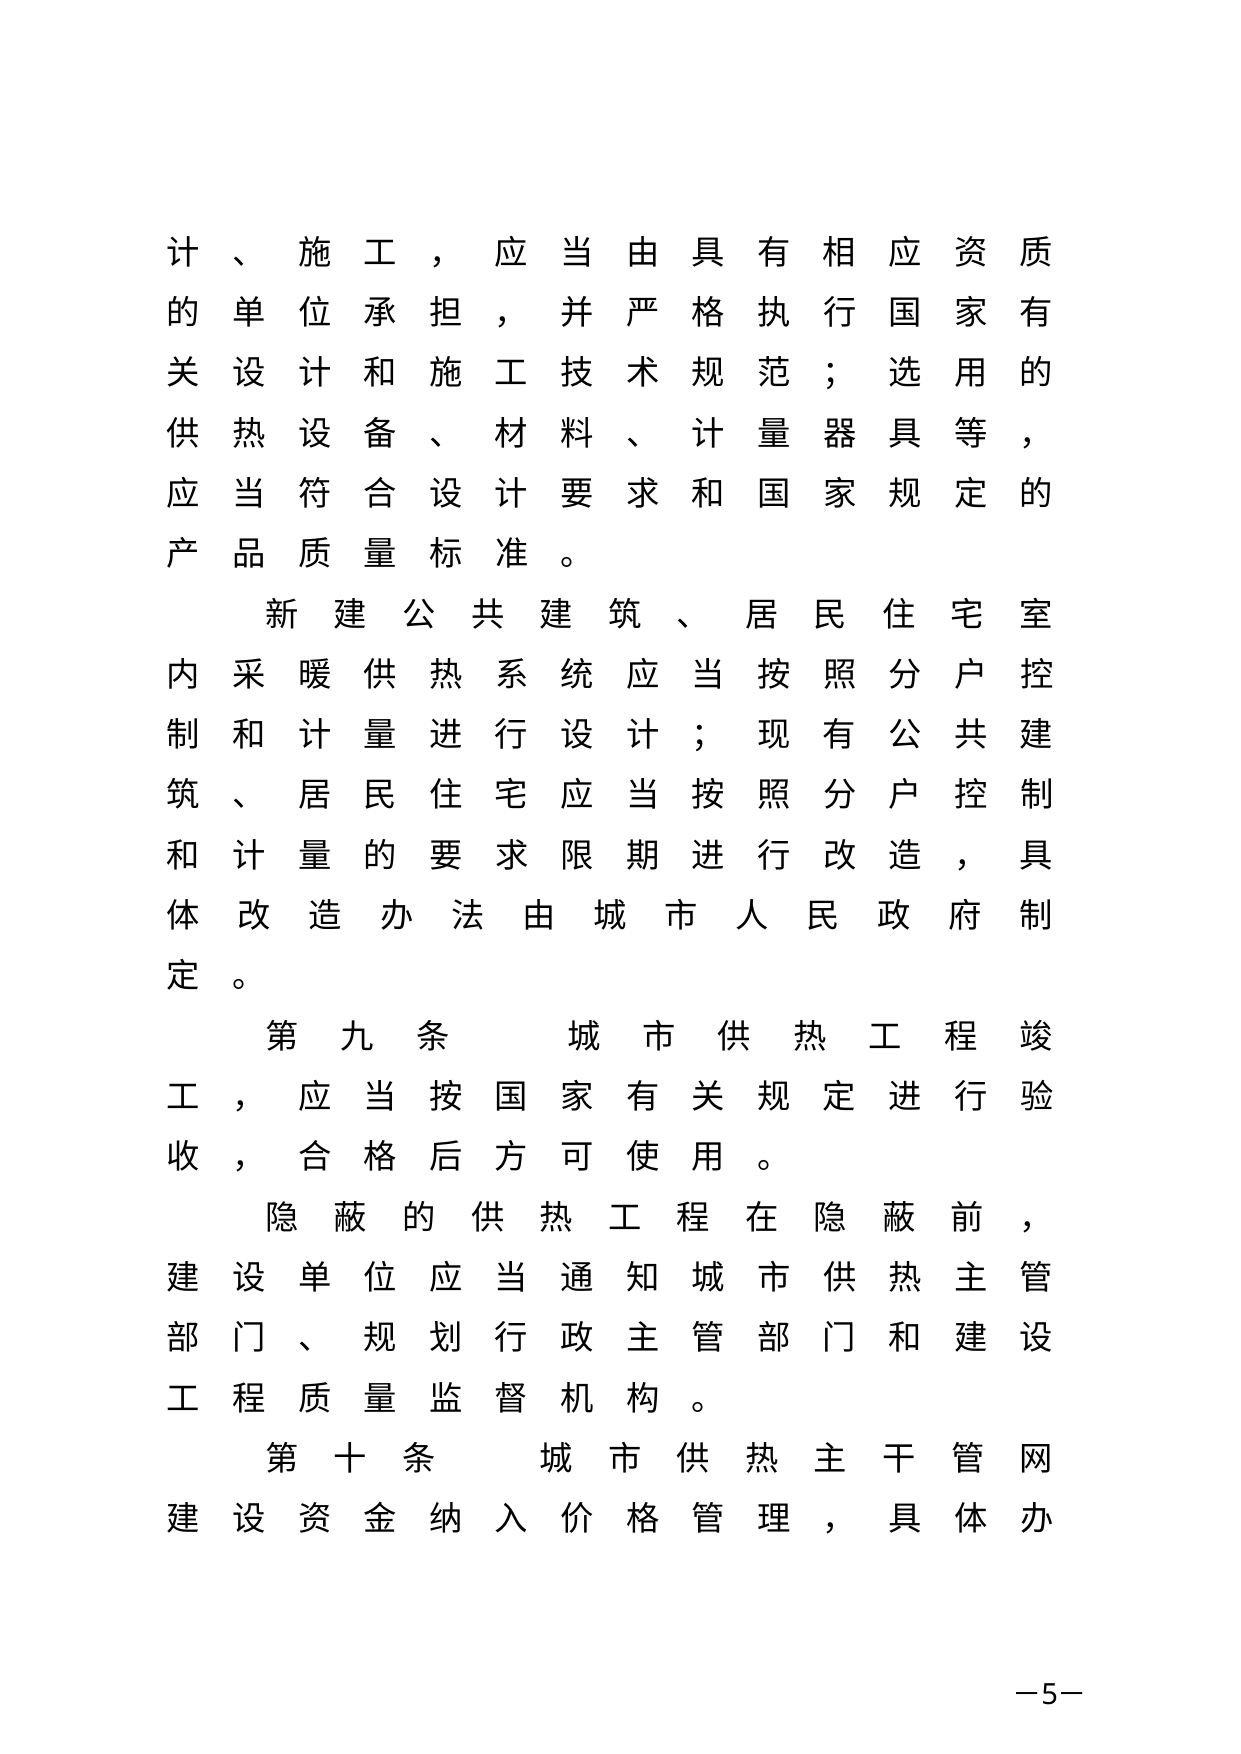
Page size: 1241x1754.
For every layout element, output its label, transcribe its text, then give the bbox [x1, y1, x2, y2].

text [167, 1426, 1085, 1546]
text 新建公共建筑、居民住宅室内采暖供热系统应当按照分户控制和计量进行设计；现有公共建筑、居民住宅应当按照分户控制和计量的要求限期进行改造，具体改造办法由城市人民政府制定。 [167, 581, 1085, 1003]
text 第九条 城市供热工程竣工，应当按国家有关规定进行验收，合格后方可使用。 [167, 1003, 1085, 1184]
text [167, 219, 1085, 581]
text 隐蔽的供热工程在隐蔽前，建设单位应当通知城市供热主管部门、规划行政主管部门和建设工程质量监督机构。 [167, 1184, 1085, 1426]
